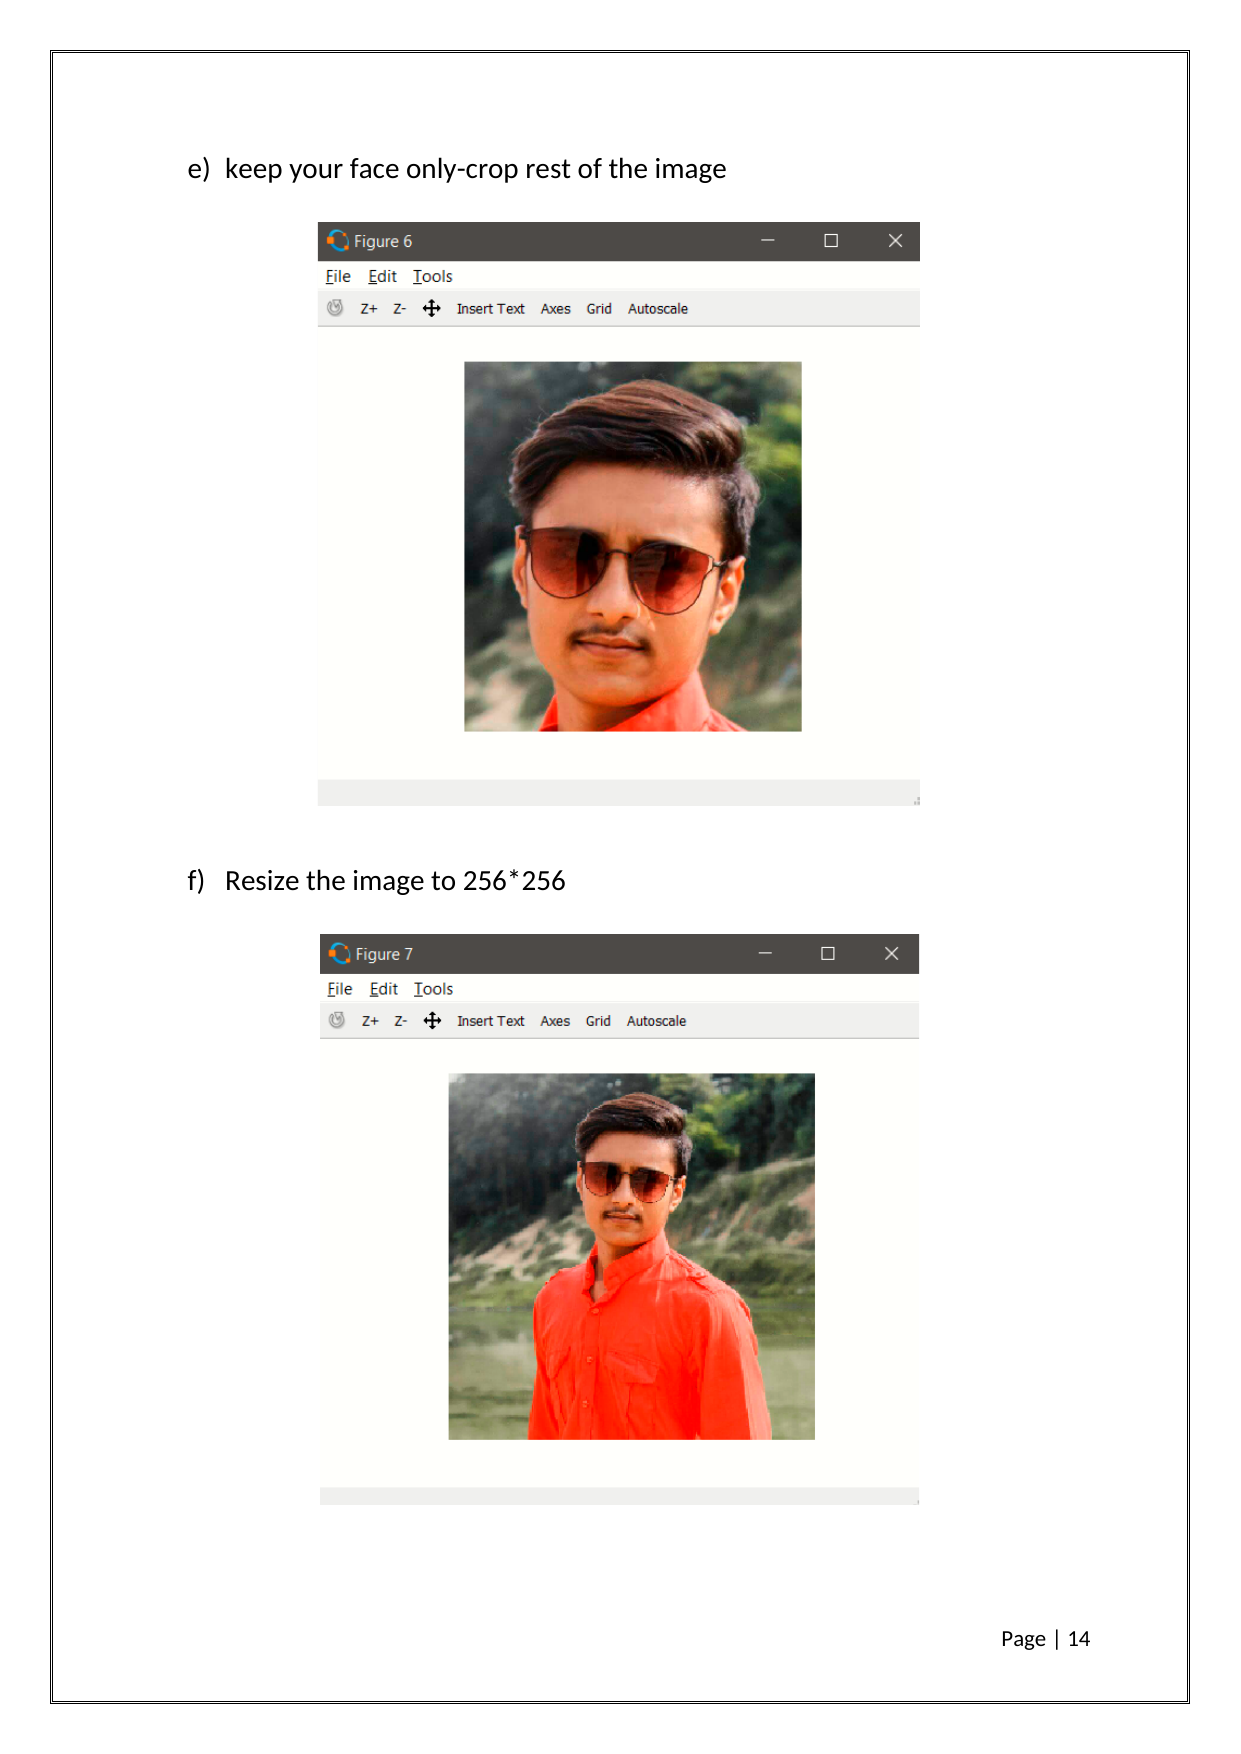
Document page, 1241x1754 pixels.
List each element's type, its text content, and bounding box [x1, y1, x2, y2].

list keep your face only-crop rest of the image [187, 150, 1090, 186]
picture [316, 222, 919, 804]
picture [319, 934, 919, 1503]
list Resize the image to 256*256 [187, 862, 1090, 898]
